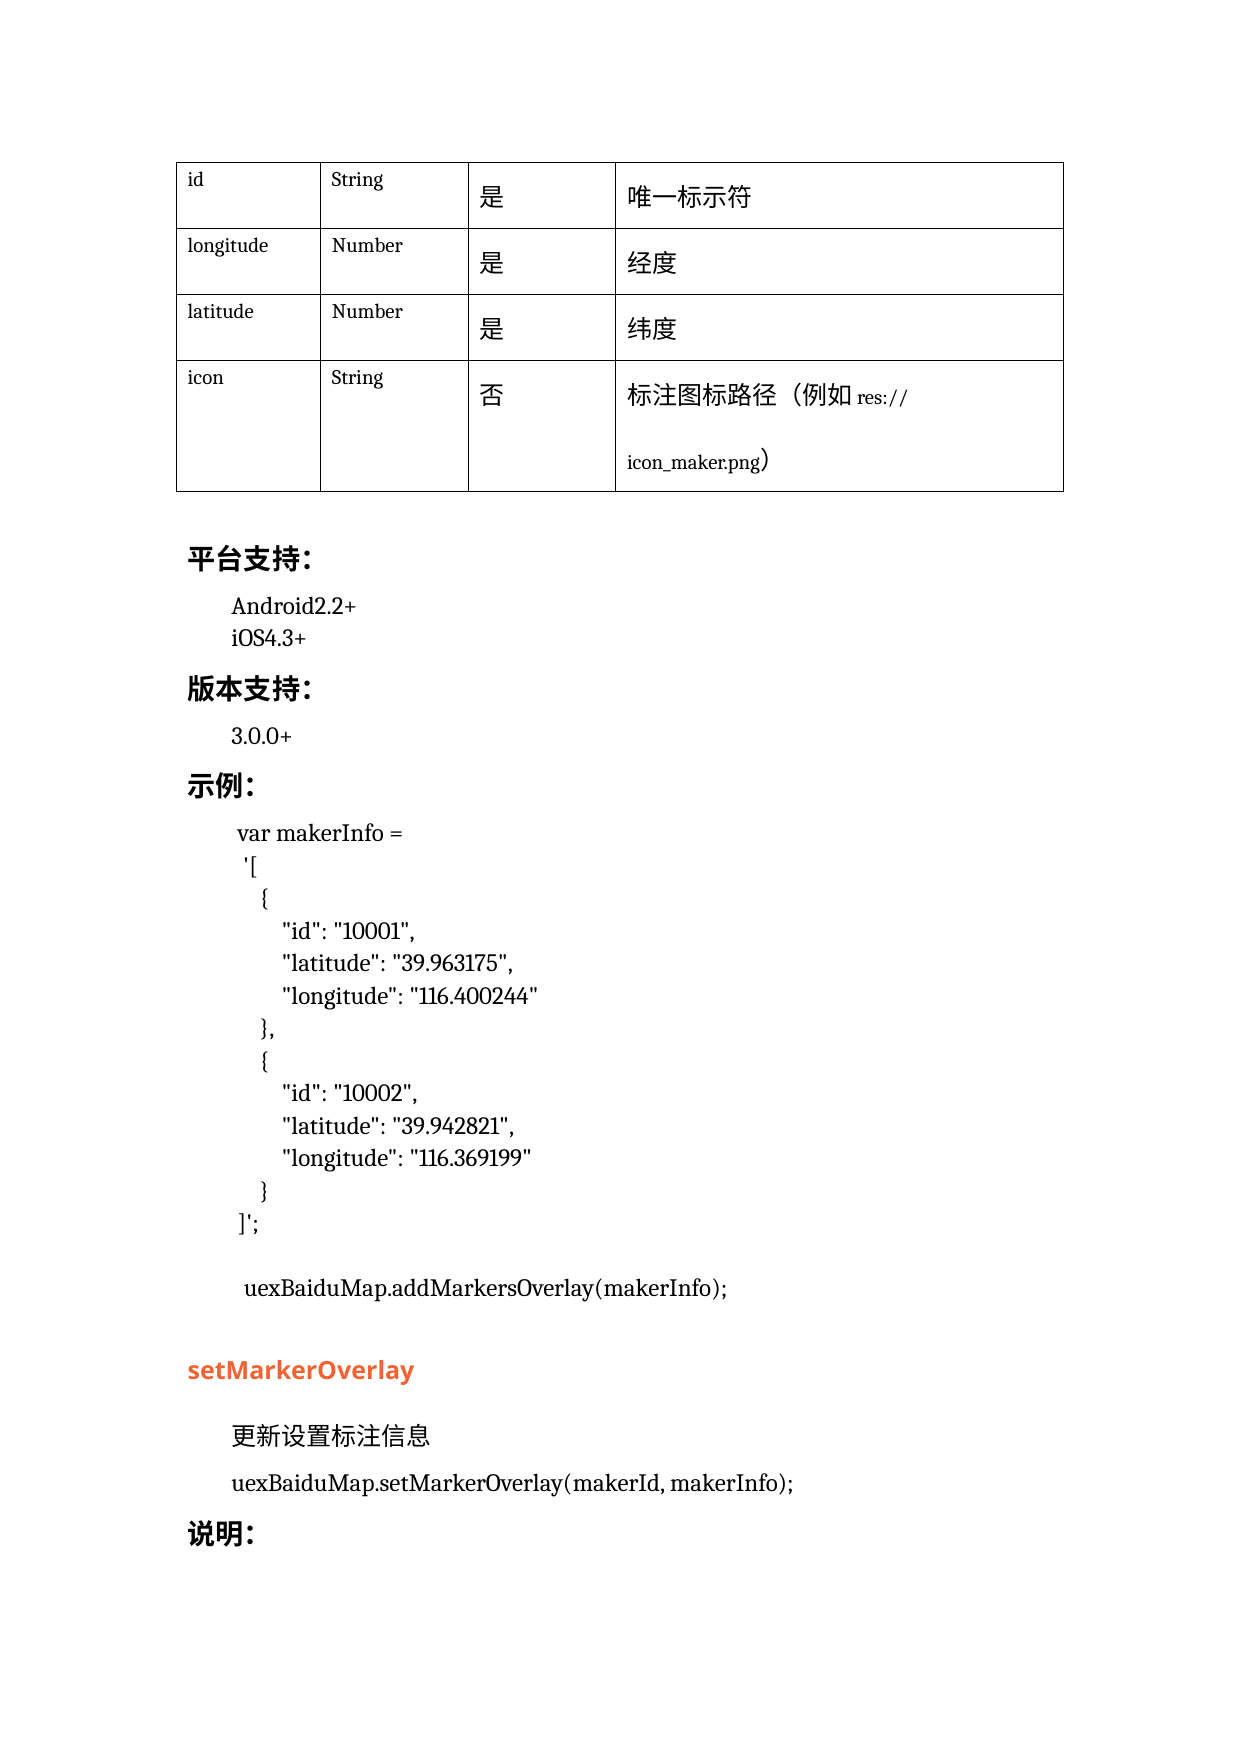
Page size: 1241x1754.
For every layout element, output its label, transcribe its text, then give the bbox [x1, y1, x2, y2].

table_cell 唯一标示符 [616, 163, 1063, 228]
table_cell Number [321, 229, 468, 294]
text 版本支持： [187, 655, 1053, 720]
text var makerInfo = [187, 817, 1053, 850]
text 3.0.0+ [187, 720, 1053, 752]
text uexBaiduMap.addMarkersOverlay(makerInfo); [187, 1272, 1053, 1305]
table_cell 否 [469, 361, 615, 491]
table_cell id [177, 163, 320, 228]
text 说明： [187, 1500, 1053, 1565]
table_cell 是 [469, 163, 615, 228]
table_cell 经度 [616, 229, 1063, 294]
text '[ [187, 850, 1053, 882]
table_cell latitude [177, 295, 320, 360]
text setMarkerOverlay [187, 1337, 1053, 1402]
text "longitude": "116.400244" [187, 980, 1053, 1012]
text { [187, 882, 1053, 915]
text "latitude": "39.942821", [187, 1110, 1053, 1142]
table_cell String [321, 361, 468, 491]
text "id": "10002", [187, 1077, 1053, 1110]
text } [187, 1175, 1053, 1207]
text 平台支持： [187, 525, 1053, 590]
text }, [187, 1012, 1053, 1045]
table_cell icon [177, 361, 320, 491]
text "id": "10001", [187, 915, 1053, 947]
text 更新设置标注信息 [187, 1402, 1053, 1467]
text iOS4.3+ [187, 622, 1053, 655]
text ]'; [187, 1207, 1053, 1240]
table_cell Number [321, 295, 468, 360]
text { [187, 1045, 1053, 1077]
text uexBaiduMap.setMarkerOverlay(makerId, makerInfo); [187, 1467, 1053, 1500]
table_cell String [321, 163, 468, 228]
text Android2.2+ [187, 590, 1053, 622]
text 示例： [187, 752, 1053, 817]
text "latitude": "39.963175", [187, 947, 1053, 980]
table_cell 标注图标路径（例如res://icon_maker.png） [616, 361, 1063, 491]
table_cell 纬度 [616, 295, 1063, 360]
table_cell 是 [469, 295, 615, 360]
text "longitude": "116.369199" [187, 1142, 1053, 1175]
table_cell longitude [177, 229, 320, 294]
table_cell 是 [469, 229, 615, 294]
